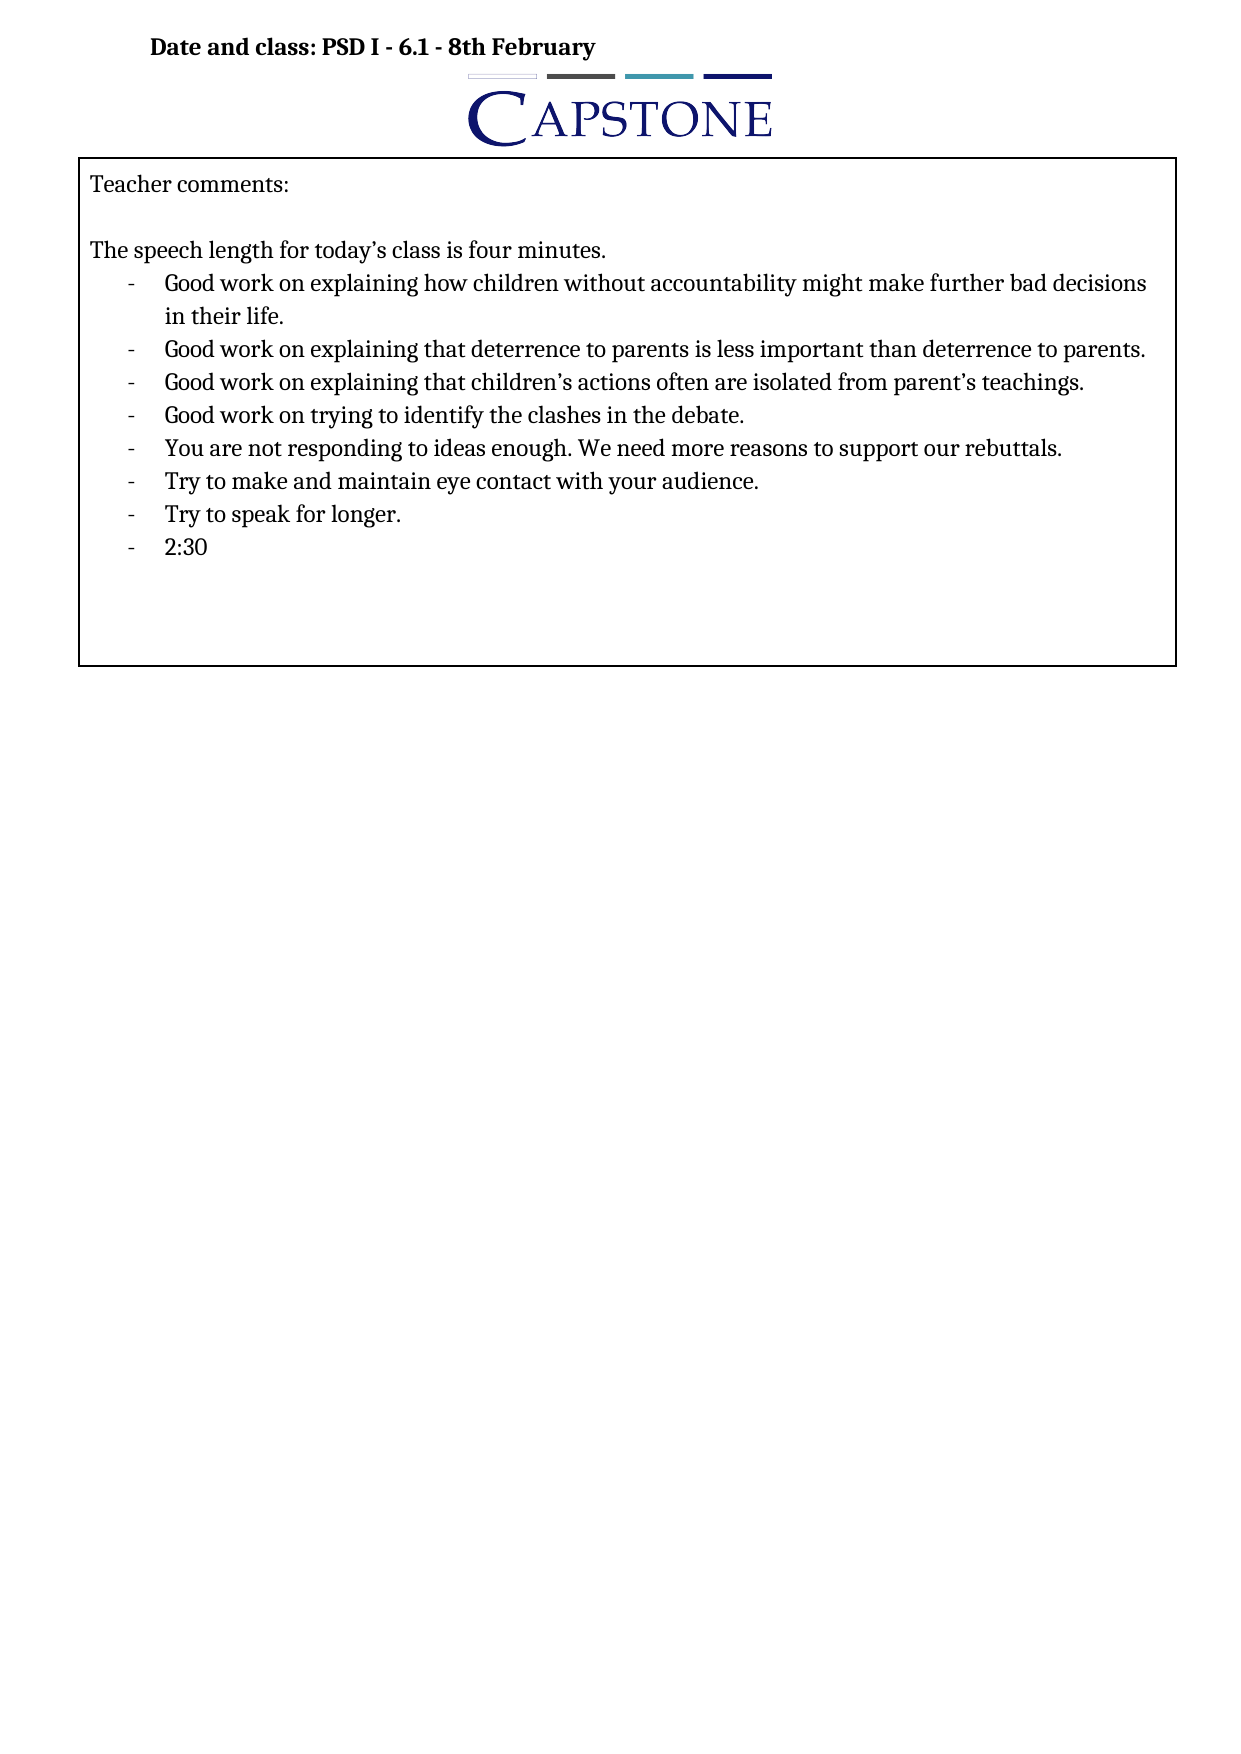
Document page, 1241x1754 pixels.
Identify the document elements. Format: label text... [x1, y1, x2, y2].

table_cell Teacher comments: The speech length for today’s class is four minutes. Good work on explaining how children without accountability might make further bad decisions in their life. Good work on explaining that deterrence to parents is less important than deterrence to parents. Good work on explaining that children’s actions often are isolated from parent’s teachings. Good work on trying to identify the clashes in the debate. You are not responding to ideas enough. We need more reasons to support our rebuttals. Try to make and maintain eye contact with your audience. Try to speak for longer. 2:30 [80, 159, 1175, 665]
picture [460, 66, 781, 153]
